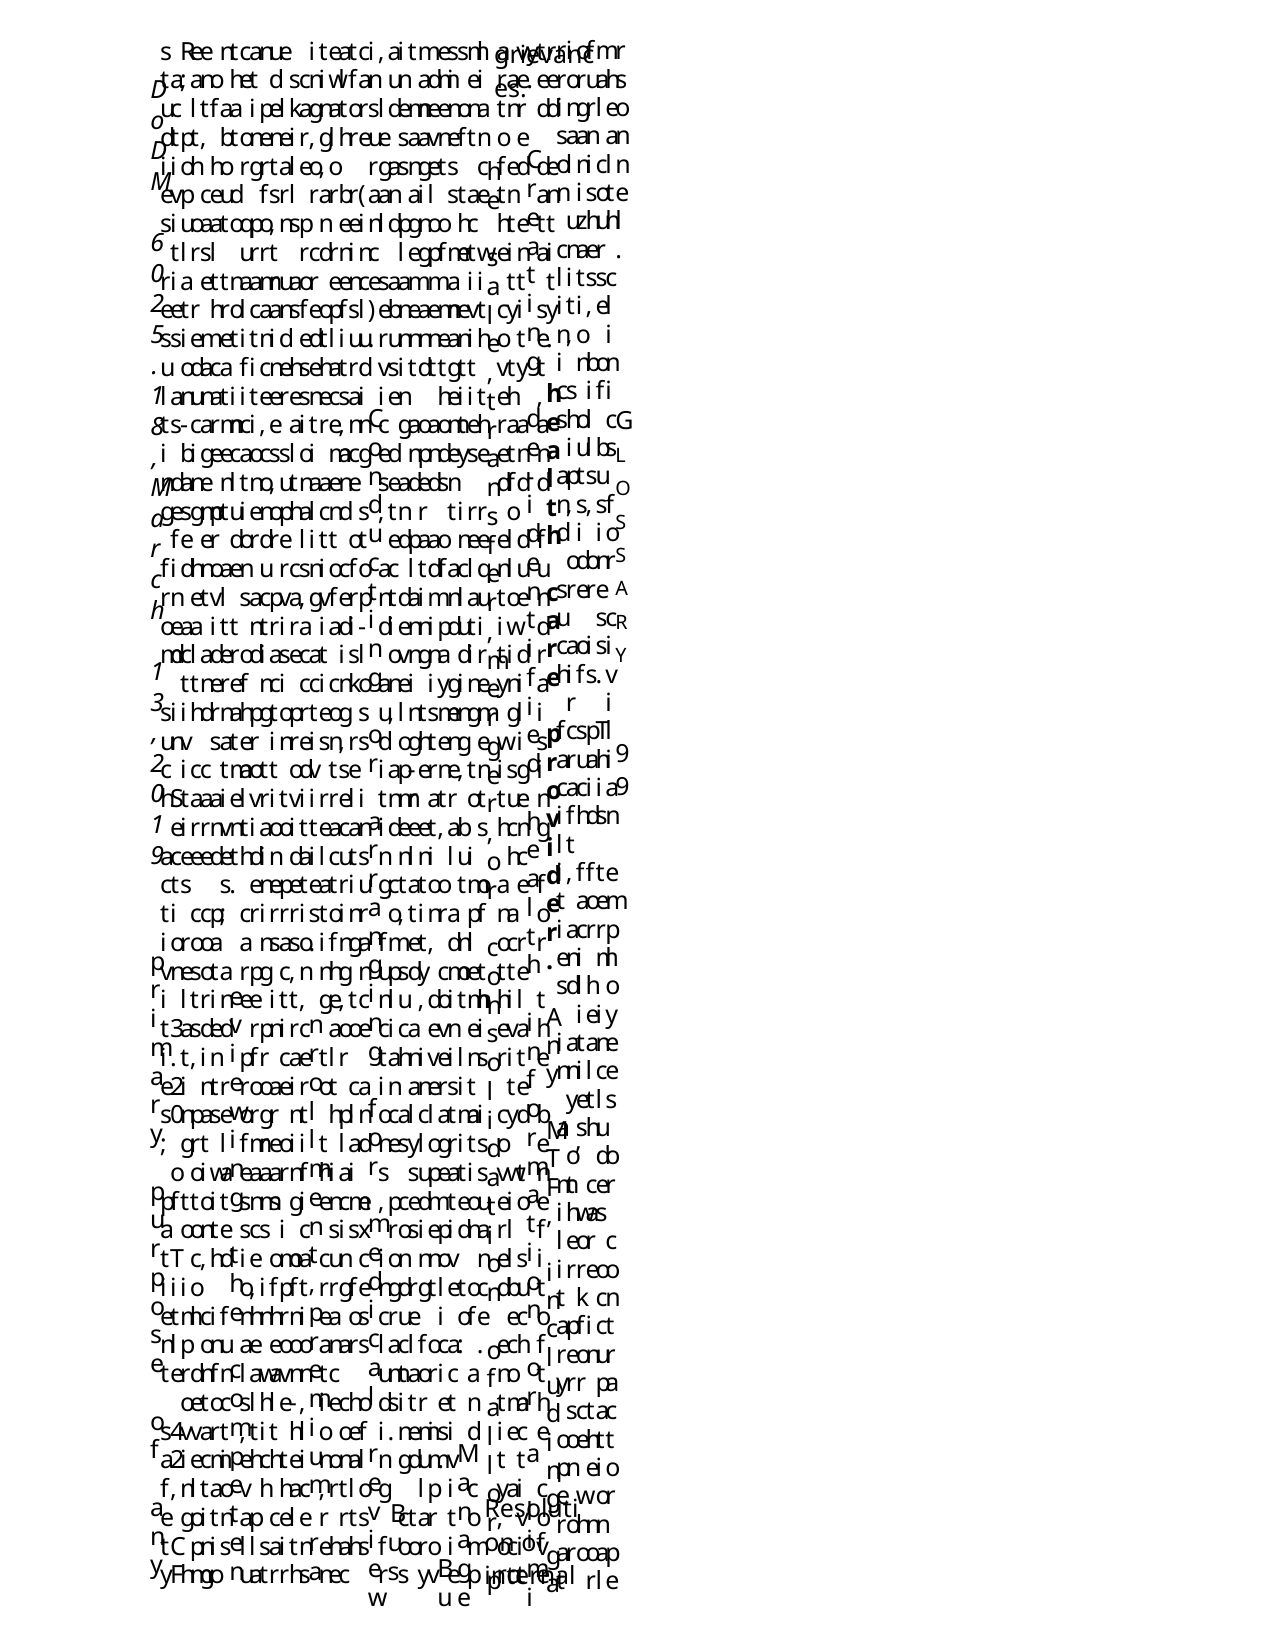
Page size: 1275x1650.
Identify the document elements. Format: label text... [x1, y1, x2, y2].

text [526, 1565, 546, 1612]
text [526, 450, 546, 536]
text Creating de-identified health information or a limited data set, and fundraising for the benefit of the covered entity. [526, 166, 556, 420]
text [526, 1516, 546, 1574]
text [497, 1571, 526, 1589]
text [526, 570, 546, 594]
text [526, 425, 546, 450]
text Reviewing the competence or qualifications of health care professionals, evaluating practitioner and provider performance, health plan performance, conducting training programs in which students, trainees, or practitioners in areas of health care learn under supervision to practice or improve their skills as health care providers, training of non-health care professionals, accreditation, certification, licensing, or credentialing activities. [229, 278, 318, 1589]
text Enrollment, premium rating, and other activities relating to the creation, renewal or replacement of a contract of health insurance or health benefits, and ceding, securing, or placing a contract for reinsurance of risk relating to claims for health care (including stop-loss insurance and excess of loss insurance). [308, 37, 378, 1589]
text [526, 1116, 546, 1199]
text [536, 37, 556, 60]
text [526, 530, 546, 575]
text The sale, transfer, merger, or consolidation of all or part of the covered entity with another covered entity, or an entity that following such activity will become a covered entity and due diligence related to such activity. [486, 37, 536, 1577]
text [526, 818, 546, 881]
